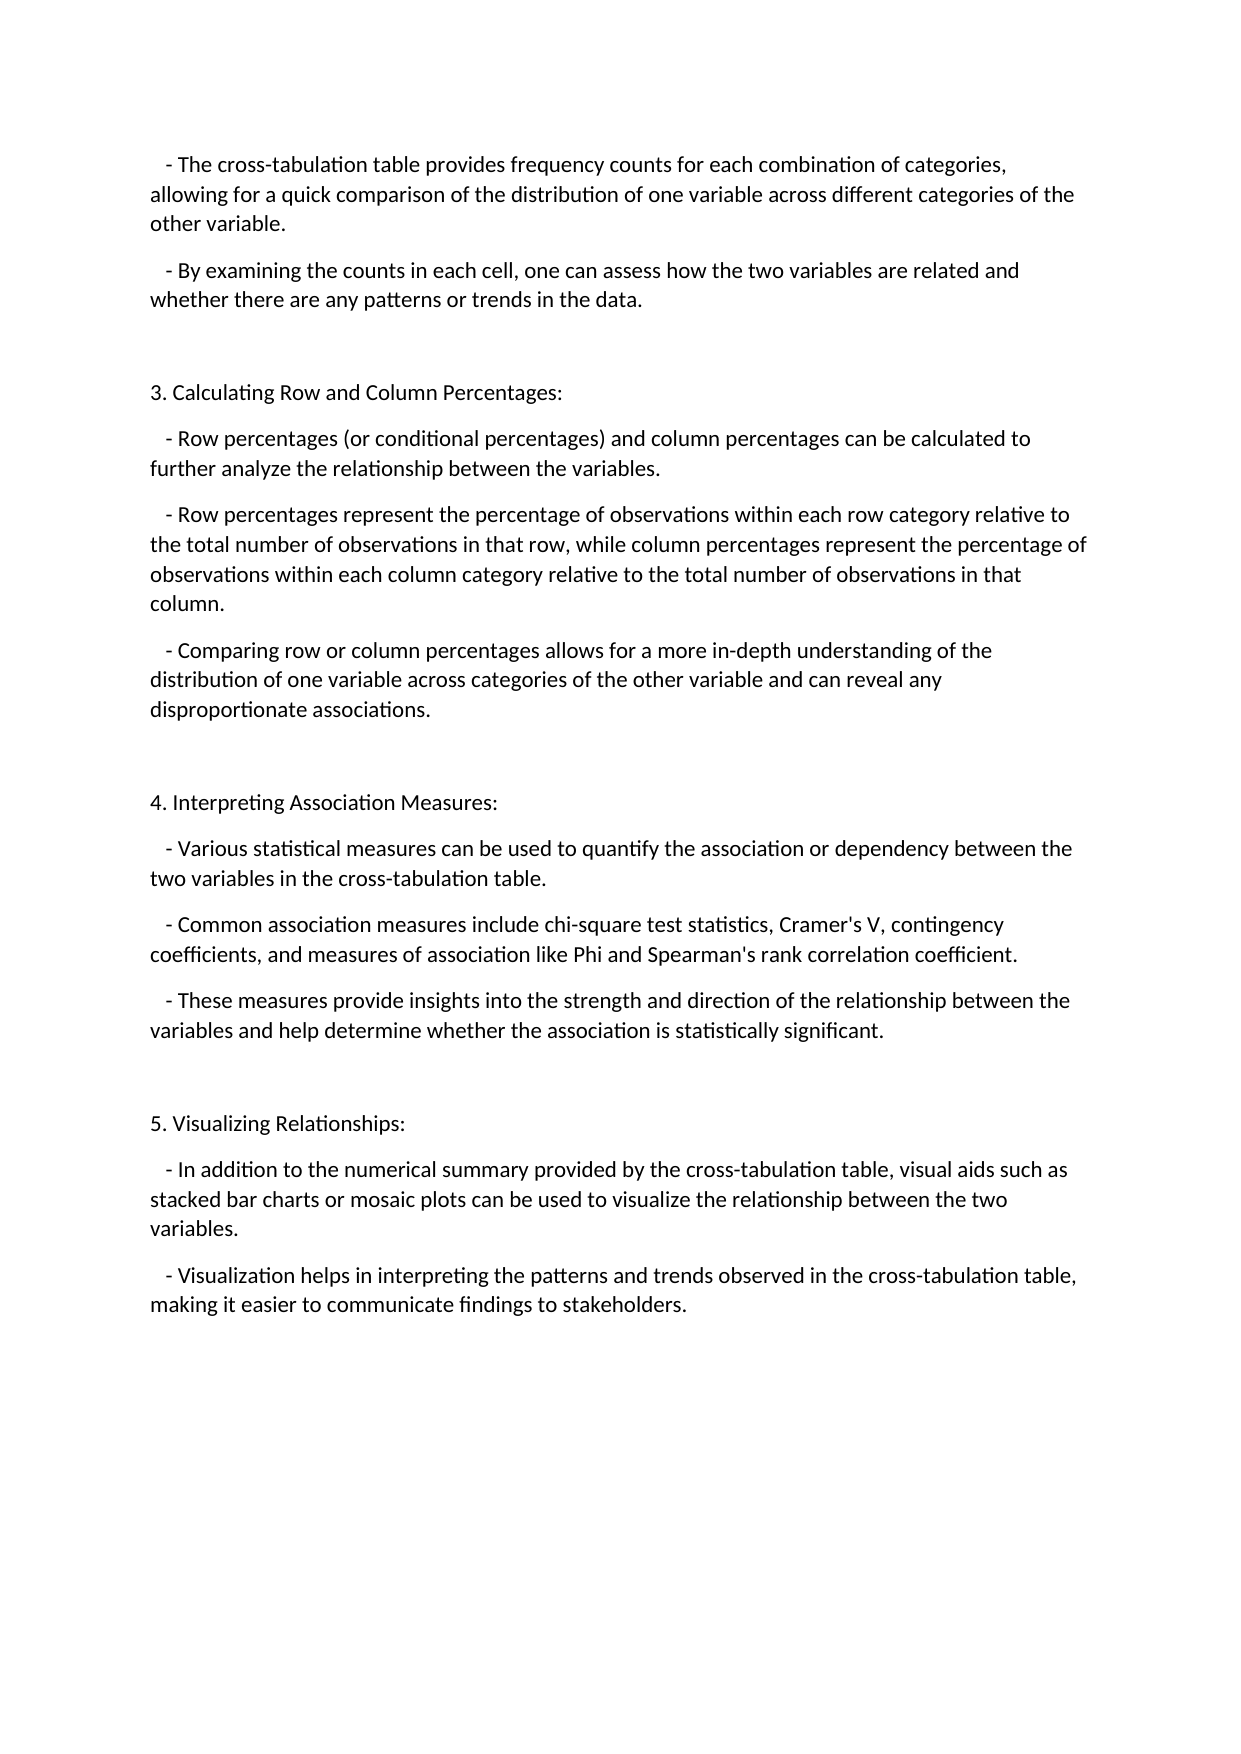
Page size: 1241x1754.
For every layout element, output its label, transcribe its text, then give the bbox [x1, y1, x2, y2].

text - Row percentages represent the percentage of observations within each row category relative to the total number of observations in that row, while column percentages represent the percentage of observations within each column category relative to the total number of observations in that column. [150, 501, 1090, 618]
text 4. Interpreting Association Measures: [150, 788, 1090, 816]
text 3. Calculating Row and Column Percentages: [150, 378, 1090, 406]
text - Various statistical measures can be used to quantify the association or dependency between the two variables in the cross-tabulation table. [150, 834, 1090, 892]
text - Visualization helps in interpreting the patterns and trends observed in the cross-tabulation table, making it easier to communicate findings to stakeholders. [150, 1261, 1090, 1319]
text - These measures provide insights into the strength and direction of the relationship between the variables and help determine whether the association is statistically significant. [150, 986, 1090, 1044]
text - Common association measures include chi-square test statistics, Cramer's V, contingency coefficients, and measures of association like Phi and Spearman's rank correlation coefficient. [150, 910, 1090, 968]
text - The cross-tabulation table provides frequency counts for each combination of categories, allowing for a quick comparison of the distribution of one variable across different categories of the other variable. [150, 150, 1090, 237]
text - By examining the counts in each cell, one can assess how the two variables are related and whether there are any patterns or trends in the data. [150, 256, 1090, 313]
text - Row percentages (or conditional percentages) and column percentages can be calculated to further analyze the relationship between the variables. [150, 424, 1090, 482]
text 5. Visualizing Relationships: [150, 1109, 1090, 1137]
text - Comparing row or column percentages allows for a more in-depth understanding of the distribution of one variable across categories of the other variable and can reveal any disproportionate associations. [150, 636, 1090, 723]
text - In addition to the numerical summary provided by the cross-tabulation table, visual aids such as stacked bar charts or mosaic plots can be used to visualize the relationship between the two variables. [150, 1155, 1090, 1243]
